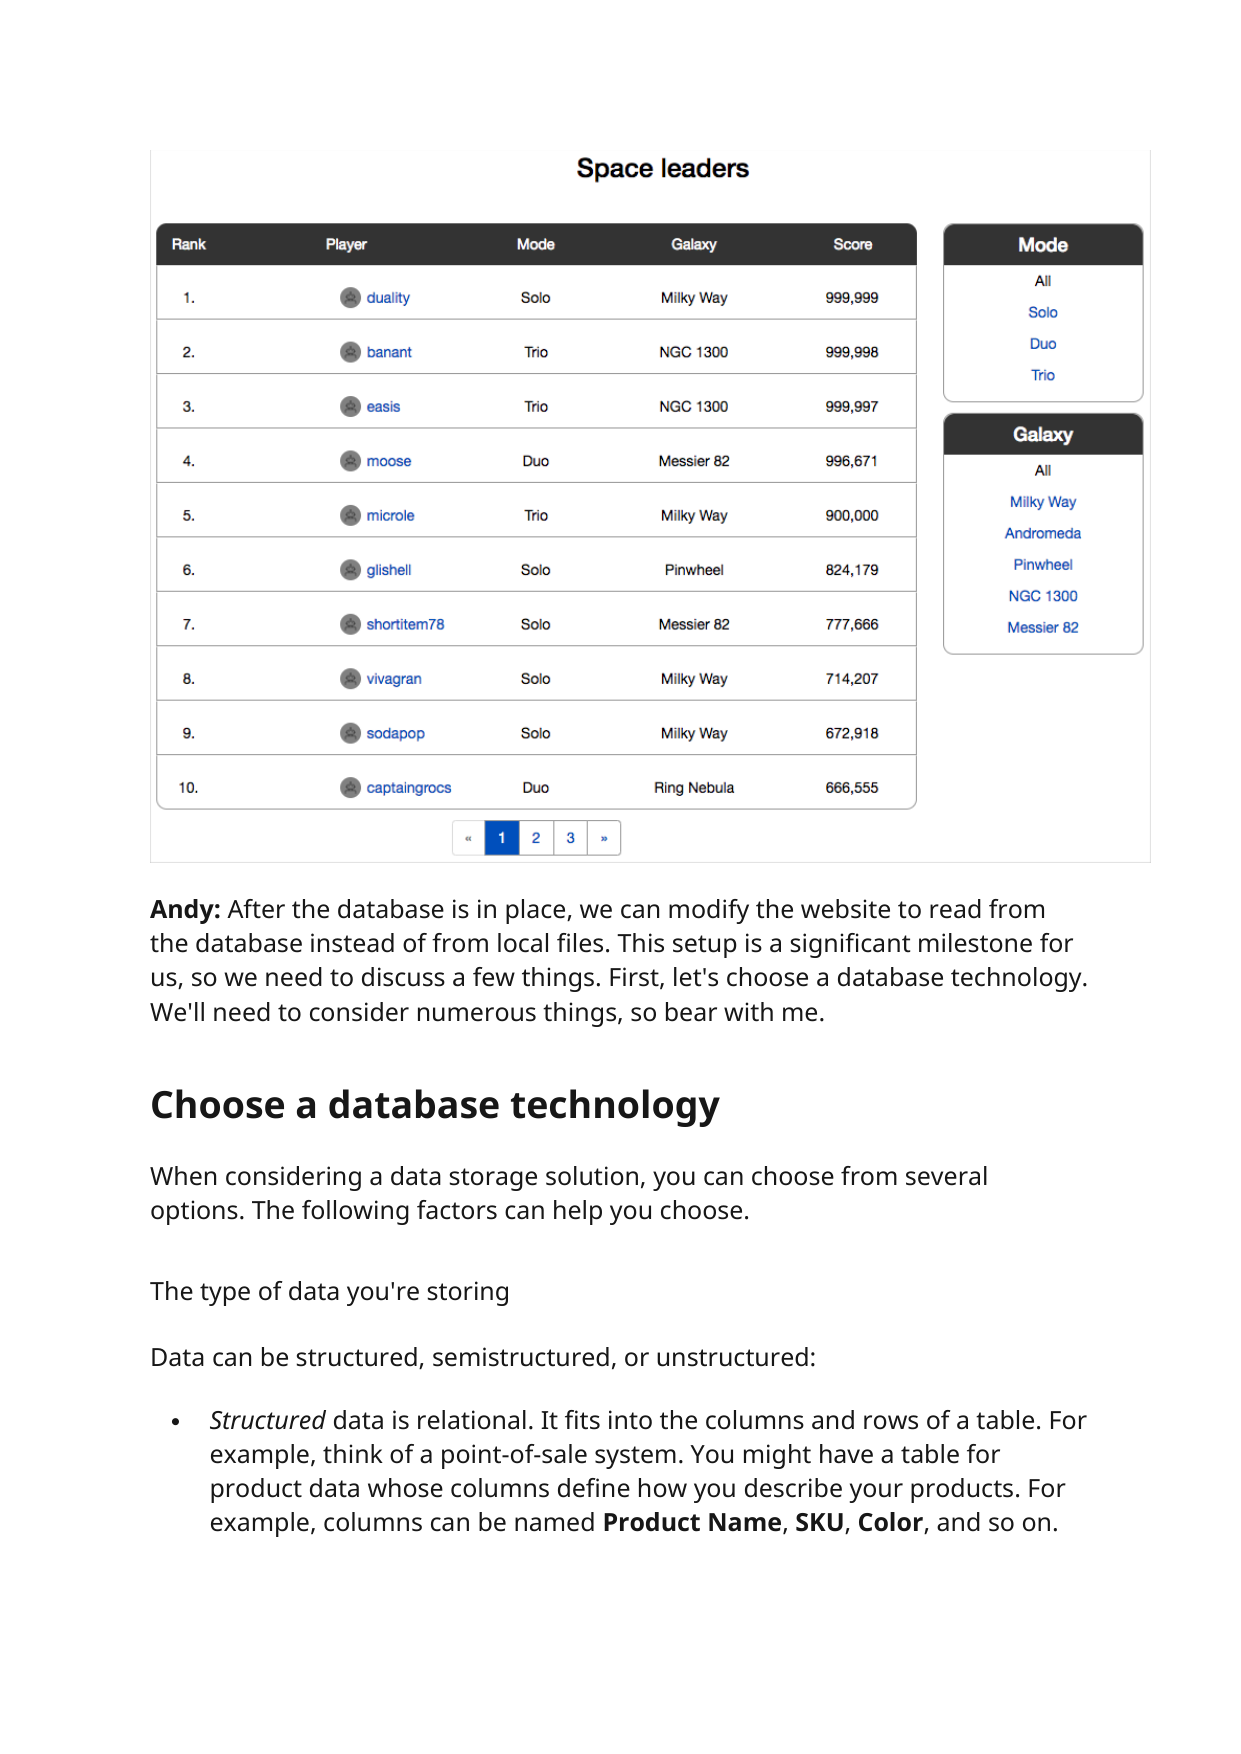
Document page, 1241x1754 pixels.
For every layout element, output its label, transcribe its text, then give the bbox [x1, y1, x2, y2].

list Structured data is relational. It fits into the columns and rows of a table. For example, think of a point-of-sale system. You might have a table for product data whose columns define how you describe your products. For example, columns can be named Product Name, SKU, Color, and so on. [172, 1403, 1090, 1539]
text Andy: After the database is in place, we can modify the website to read from the database instead of from local files. This setup is a significant milestone for us, so we need to discuss a few things. First, let's choose a database technology. We'll need to consider numerous things, so bear with me. [150, 892, 1090, 1028]
picture [150, 150, 1151, 863]
text When considering a data storage solution, you can choose from several options. The following factors can help you choose. [150, 1158, 1090, 1227]
subtitle The type of data you're storing [150, 1273, 1090, 1307]
text Data can be structured, semistructured, or unstructured: [150, 1339, 1090, 1373]
subtitle Choose a database technology [150, 1078, 1090, 1129]
